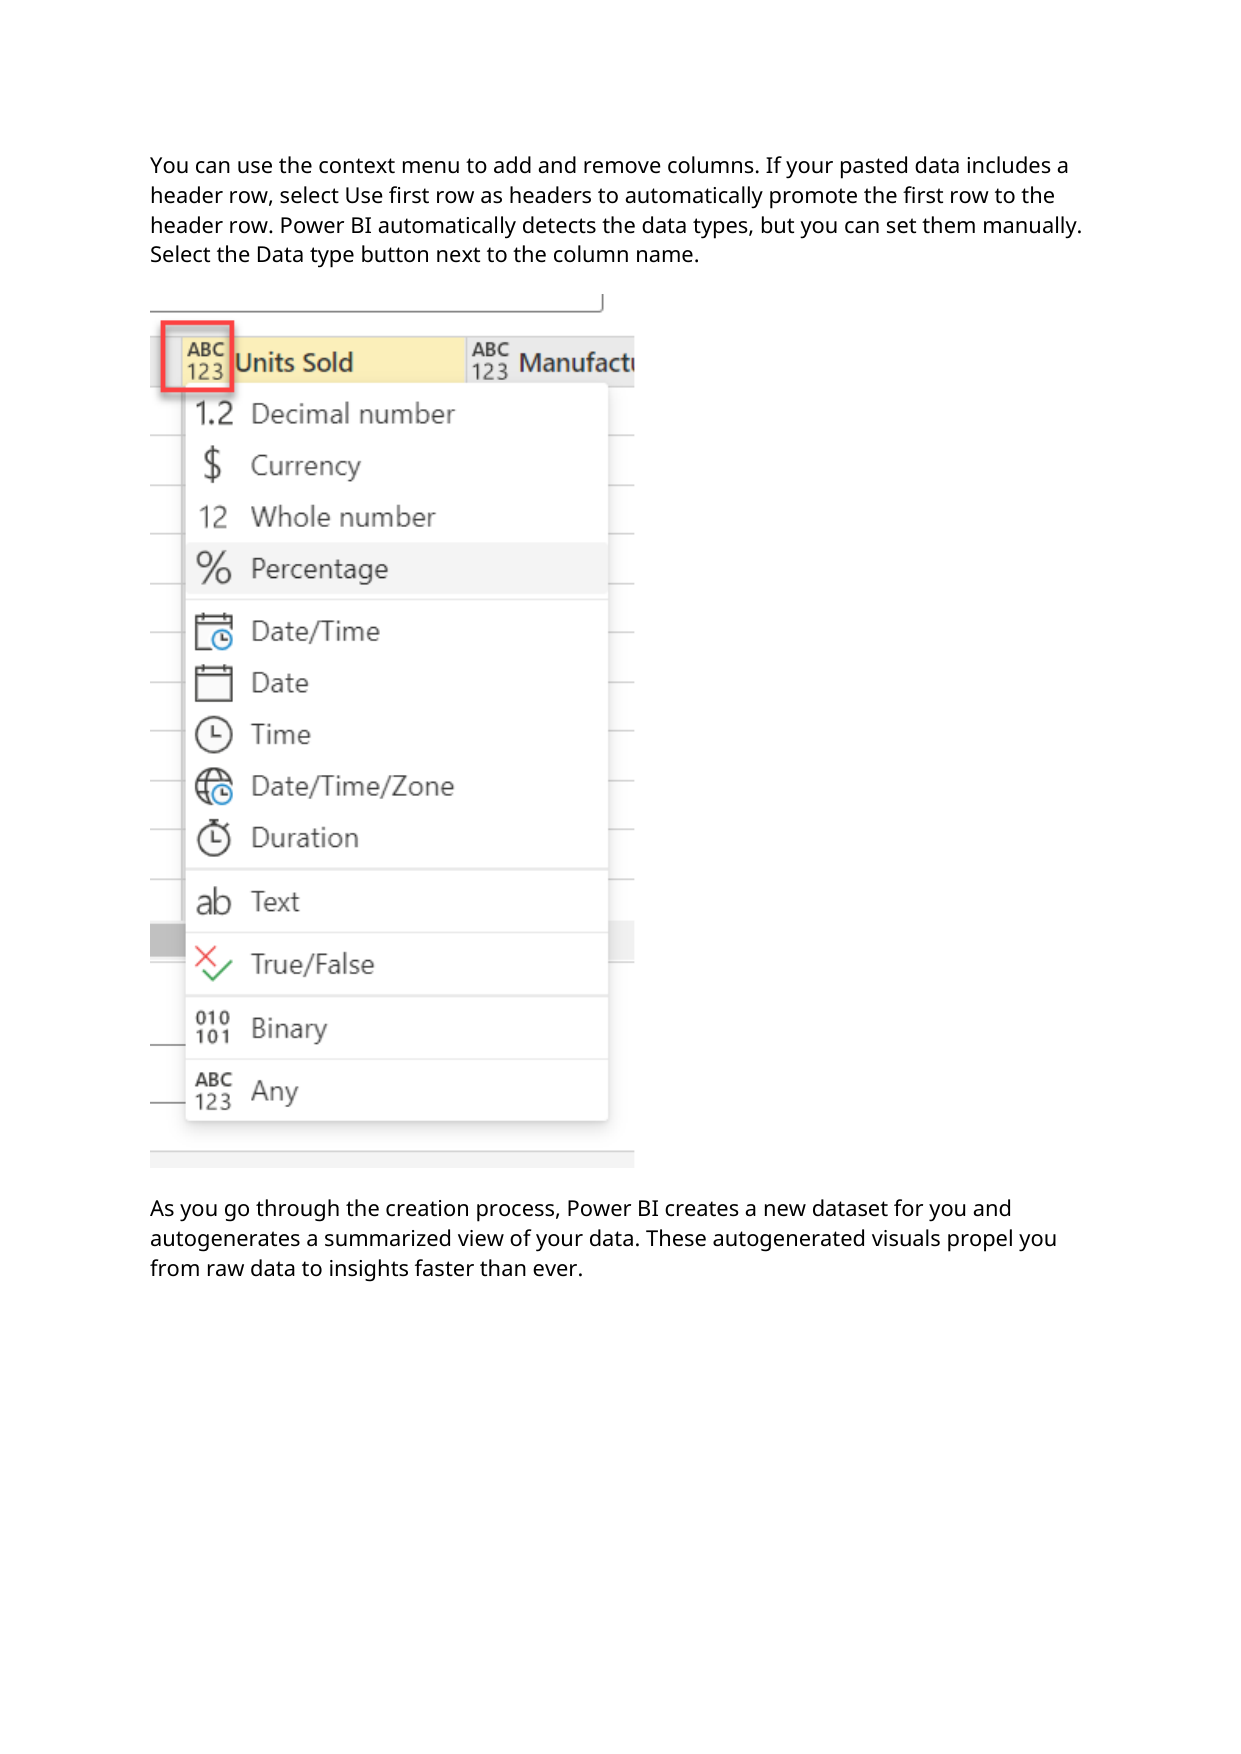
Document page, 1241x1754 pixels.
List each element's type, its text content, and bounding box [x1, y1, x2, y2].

text As you go through the creation process, Power BI creates a new dataset for you and autogenerates a summarized view of your data. These autogenerated visuals propel you from raw data to insights faster than ever. [150, 1193, 1090, 1282]
picture [150, 294, 635, 1168]
text You can use the context menu to add and remove columns. If your pasted data includes a header row, select Use first row as headers to automatically promote the first row to the header row. Power BI automatically detects the data types, but you can set them manually. Select the Data type button next to the column name. [150, 150, 1090, 269]
